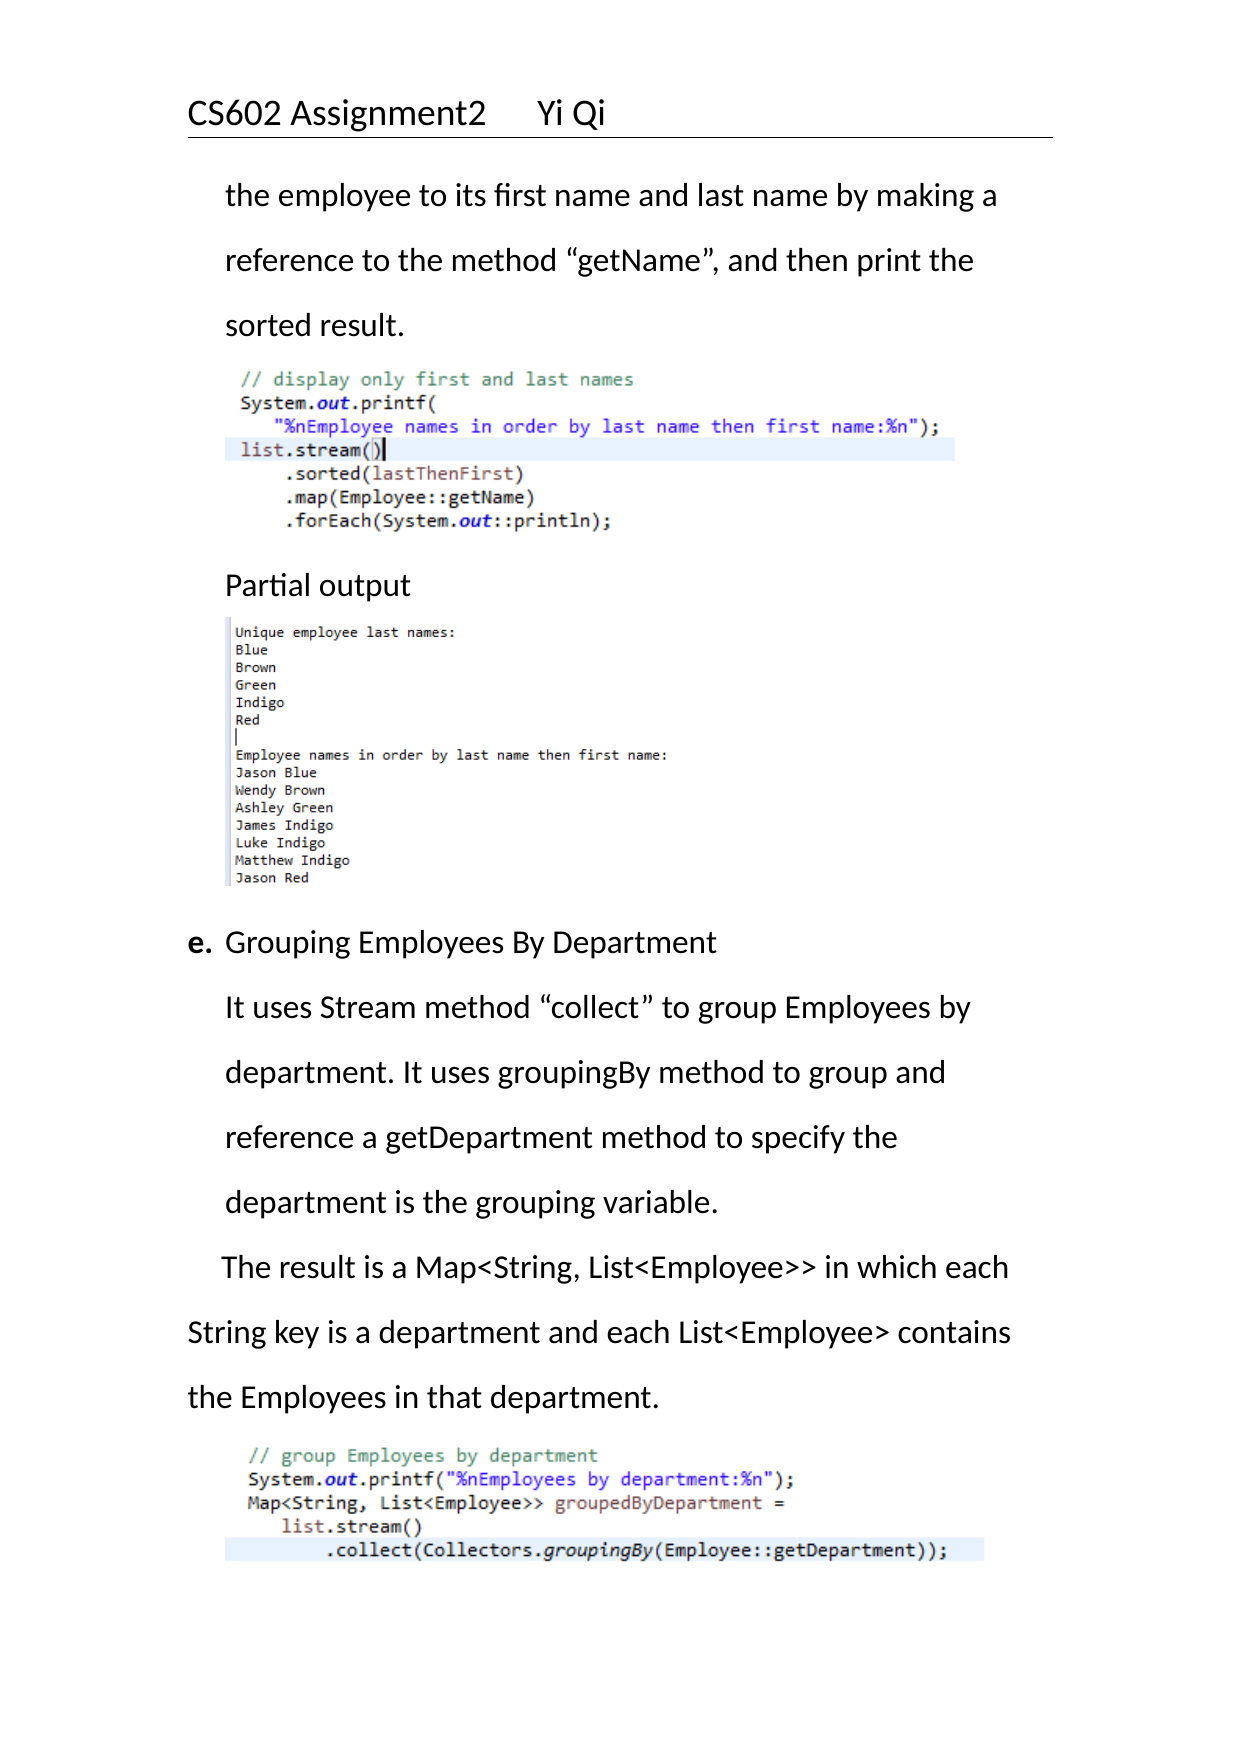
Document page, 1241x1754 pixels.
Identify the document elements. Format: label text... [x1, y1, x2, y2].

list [225, 162, 1053, 357]
picture [225, 357, 955, 546]
picture [225, 1429, 985, 1566]
list Partial output [225, 552, 1053, 617]
text The result is a Map<String, List<Employee>> in which each String key is a department and each List<Employee> contains the Employees in that department. [187, 1234, 1053, 1429]
list Grouping Employees By Department [187, 909, 1053, 974]
picture [225, 617, 679, 886]
list It uses Stream method “collect” to group Employees by department. It uses groupingBy method to group and reference a getDepartment method to specify the department is the grouping variable. [225, 974, 1053, 1234]
